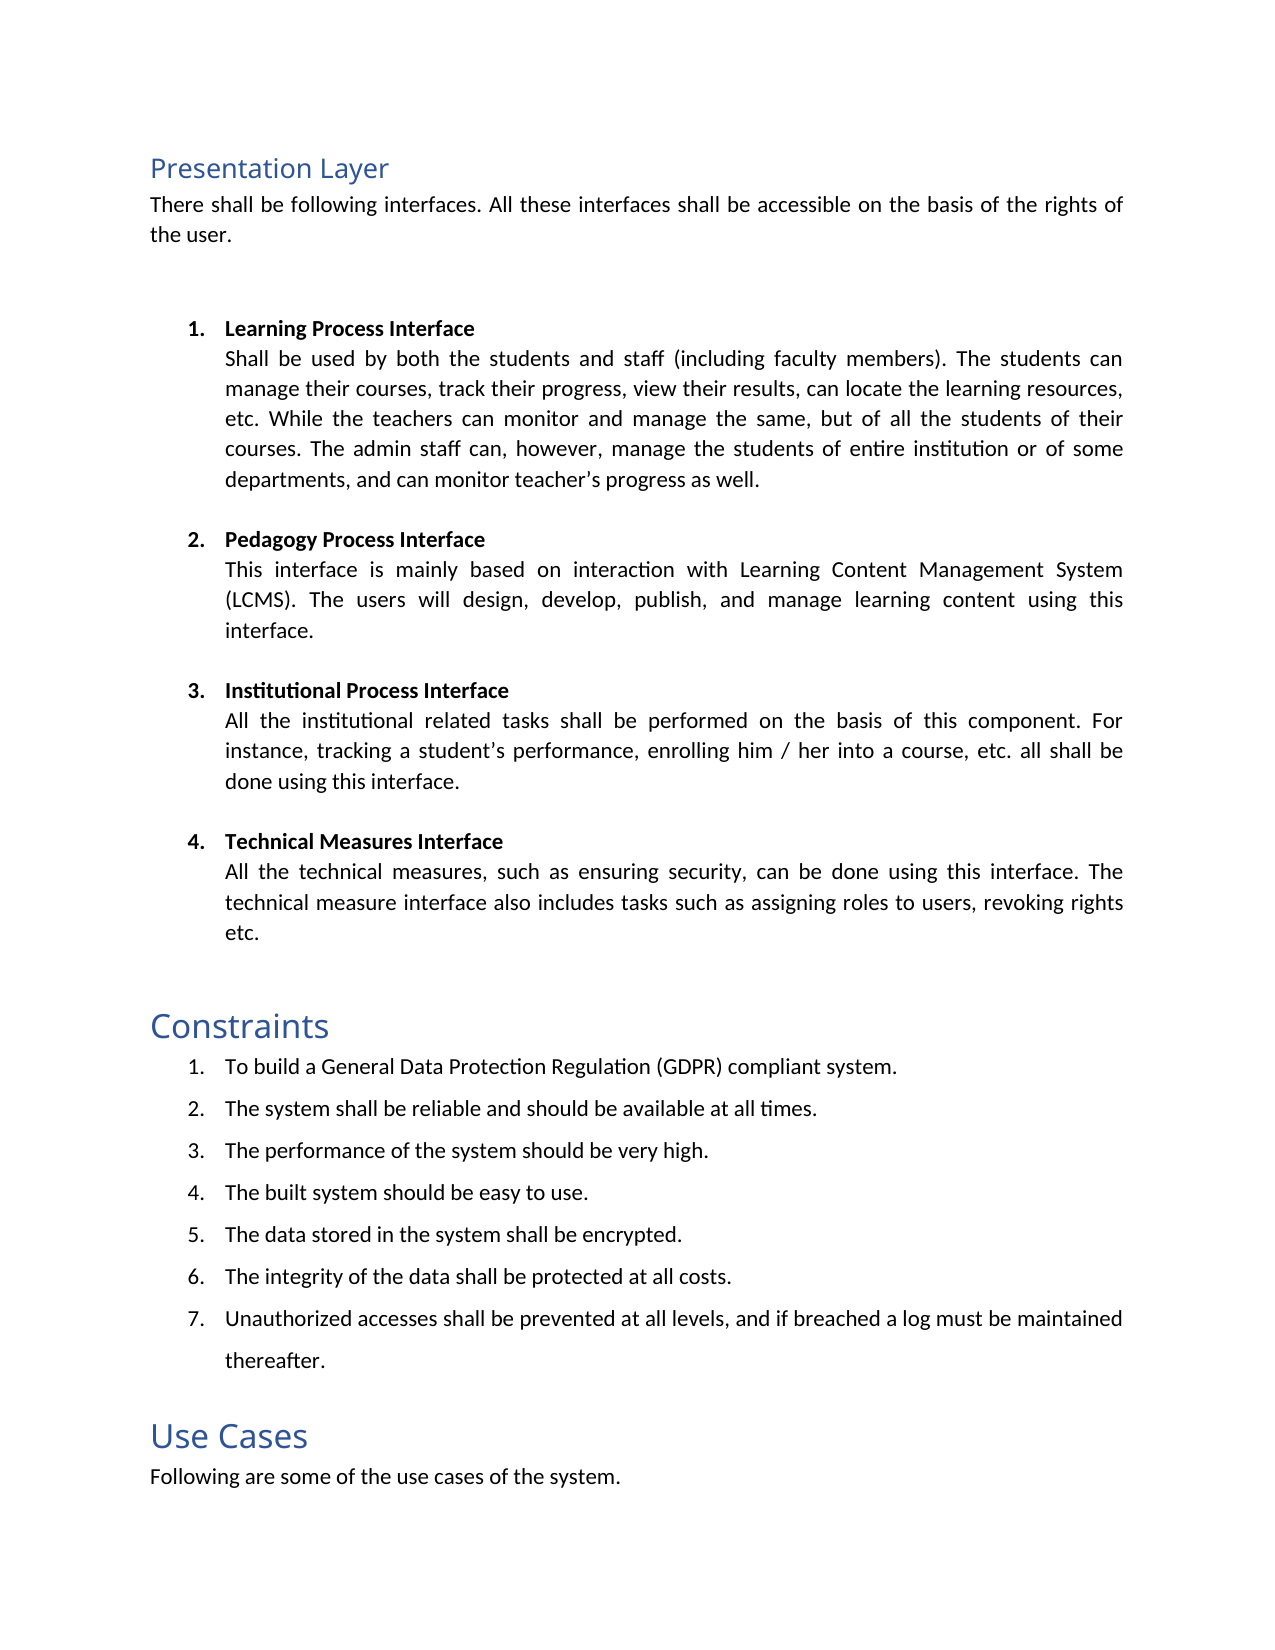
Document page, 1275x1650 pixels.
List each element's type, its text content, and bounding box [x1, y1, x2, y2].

subtitle Presentation Layer [150, 150, 1125, 187]
list To build a General Data Protection Regulation (GDPR) compliant system. [187, 1052, 1125, 1080]
list The system shall be reliable and should be available at all times. [187, 1094, 1125, 1122]
list Pedagogy Process Interface [187, 525, 1125, 553]
list The data stored in the system shall be encrypted. [187, 1220, 1125, 1248]
list The performance of the system should be very high. [187, 1136, 1125, 1164]
list The built system should be easy to use. [187, 1178, 1125, 1206]
list Unauthorized accesses shall be prevented at all levels, and if breached a log must be maintained thereafter. [187, 1304, 1125, 1374]
text Following are some of the use cases of the system. [150, 1462, 1125, 1490]
subtitle Constraints [150, 1003, 1125, 1049]
list All the institutional related tasks shall be performed on the basis of this component. For instance, tracking a student’s performance, enrolling him / her into a course, etc. all shall be done using this interface. [225, 706, 1125, 795]
list Learning Process Interface [187, 314, 1125, 342]
subtitle Use Cases [150, 1413, 1125, 1458]
text There shall be following interfaces. All these interfaces shall be accessible on the basis of the rights of the user. [150, 190, 1125, 248]
list Institutional Process Interface [187, 676, 1125, 704]
list This interface is mainly based on interaction with Learning Content Management System (LCMS). The users will design, develop, publish, and manage learning content using this interface. [225, 555, 1125, 644]
list Shall be used by both the students and staff (including faculty members). The students can manage their courses, track their progress, view their results, can locate the learning resources, etc. While the teachers can monitor and manage the same, but of all the students of their courses. The admin staff can, however, manage the students of entire institution or of some departments, and can monitor teacher’s progress as well. [225, 344, 1125, 493]
list The integrity of the data shall be protected at all costs. [187, 1262, 1125, 1290]
list All the technical measures, such as ensuring security, can be done using this interface. The technical measure interface also includes tasks such as assigning roles to users, revoking rights etc. [225, 857, 1125, 946]
list Technical Measures Interface [187, 827, 1125, 855]
